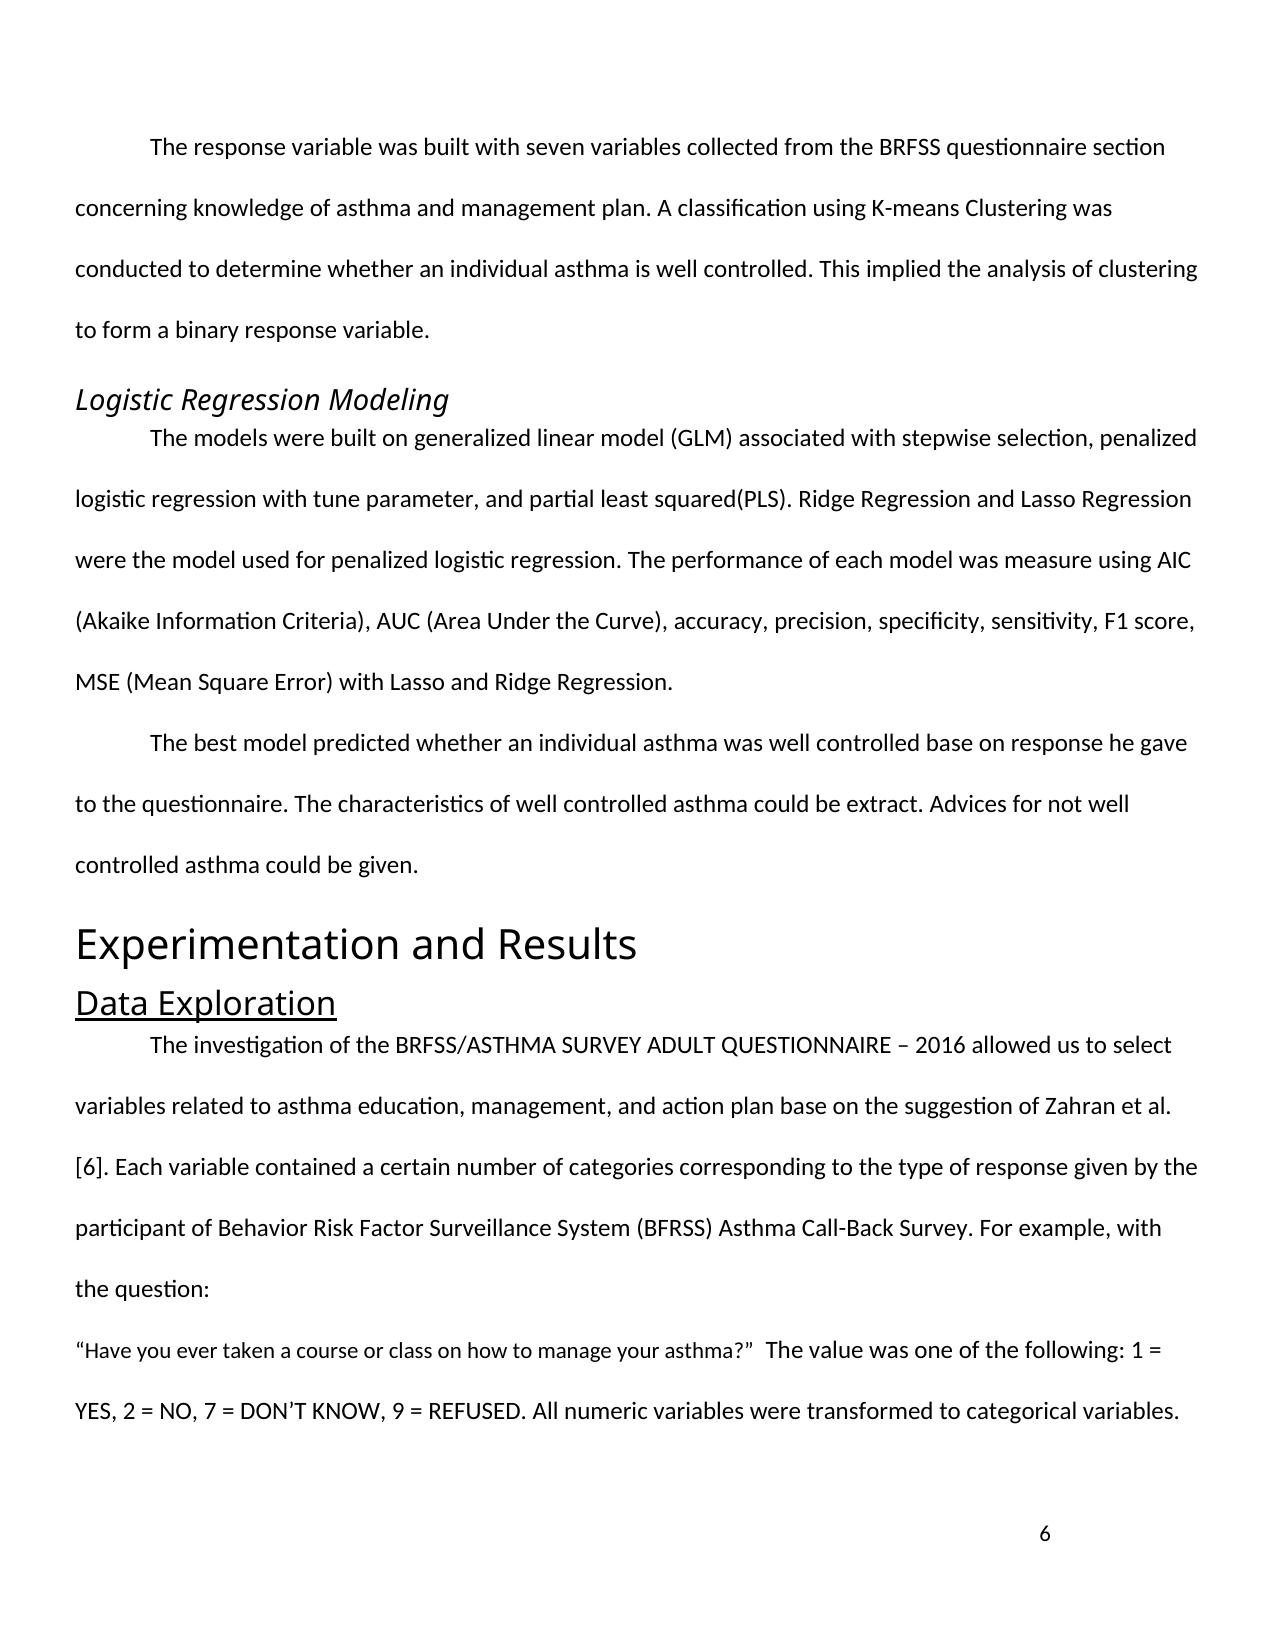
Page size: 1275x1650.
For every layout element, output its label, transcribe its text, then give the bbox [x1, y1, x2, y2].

text The investigation of the BRFSS/ASTHMA SURVEY ADULT QUESTIONNAIRE – 2016 allowed us to select variables related to asthma education, management, and action plan base on the suggestion of Zahran et al. [6]. Each variable contained a certain number of categories corresponding to the type of response given by the participant of Behavior Risk Factor Surveillance System (BFRSS) Asthma Call-Back Survey. For example, with the question: [75, 1029, 1200, 1304]
subtitle Data Exploration [75, 980, 1200, 1026]
text The response variable was built with seven variables collected from the BRFSS questionnaire section concerning knowledge of asthma and management plan. A classification using K-means Clustering was conducted to determine whether an individual asthma is well controlled. This implied the analysis of clustering to form a binary response variable. [75, 131, 1200, 345]
subtitle Experimentation and Results [75, 915, 1200, 971]
text “Have you ever taken a course or class on how to manage your asthma?” The value was one of the following: 1 = YES, 2 = NO, 7 = DON’T KNOW, 9 = REFUSED. All numeric variables were transformed to categorical variables. [75, 1334, 1200, 1426]
text The best model predicted whether an individual asthma was well controlled base on response he gave to the questionnaire. The characteristics of well controlled asthma could be extract. Advices for not well controlled asthma could be given. [75, 727, 1200, 880]
subtitle Logistic Regression Modeling [75, 379, 1200, 419]
text The models were built on generalized linear model (GLM) associated with stepwise selection, penalized logistic regression with tune parameter, and partial least squared(PLS). Ridge Regression and Lasso Regression were the model used for penalized logistic regression. The performance of each model was measure using AIC (Akaike Information Criteria), AUC (Area Under the Curve), accuracy, precision, specificity, sensitivity, F1 score, MSE (Mean Square Error) with Lasso and Ridge Regression. [75, 422, 1200, 697]
